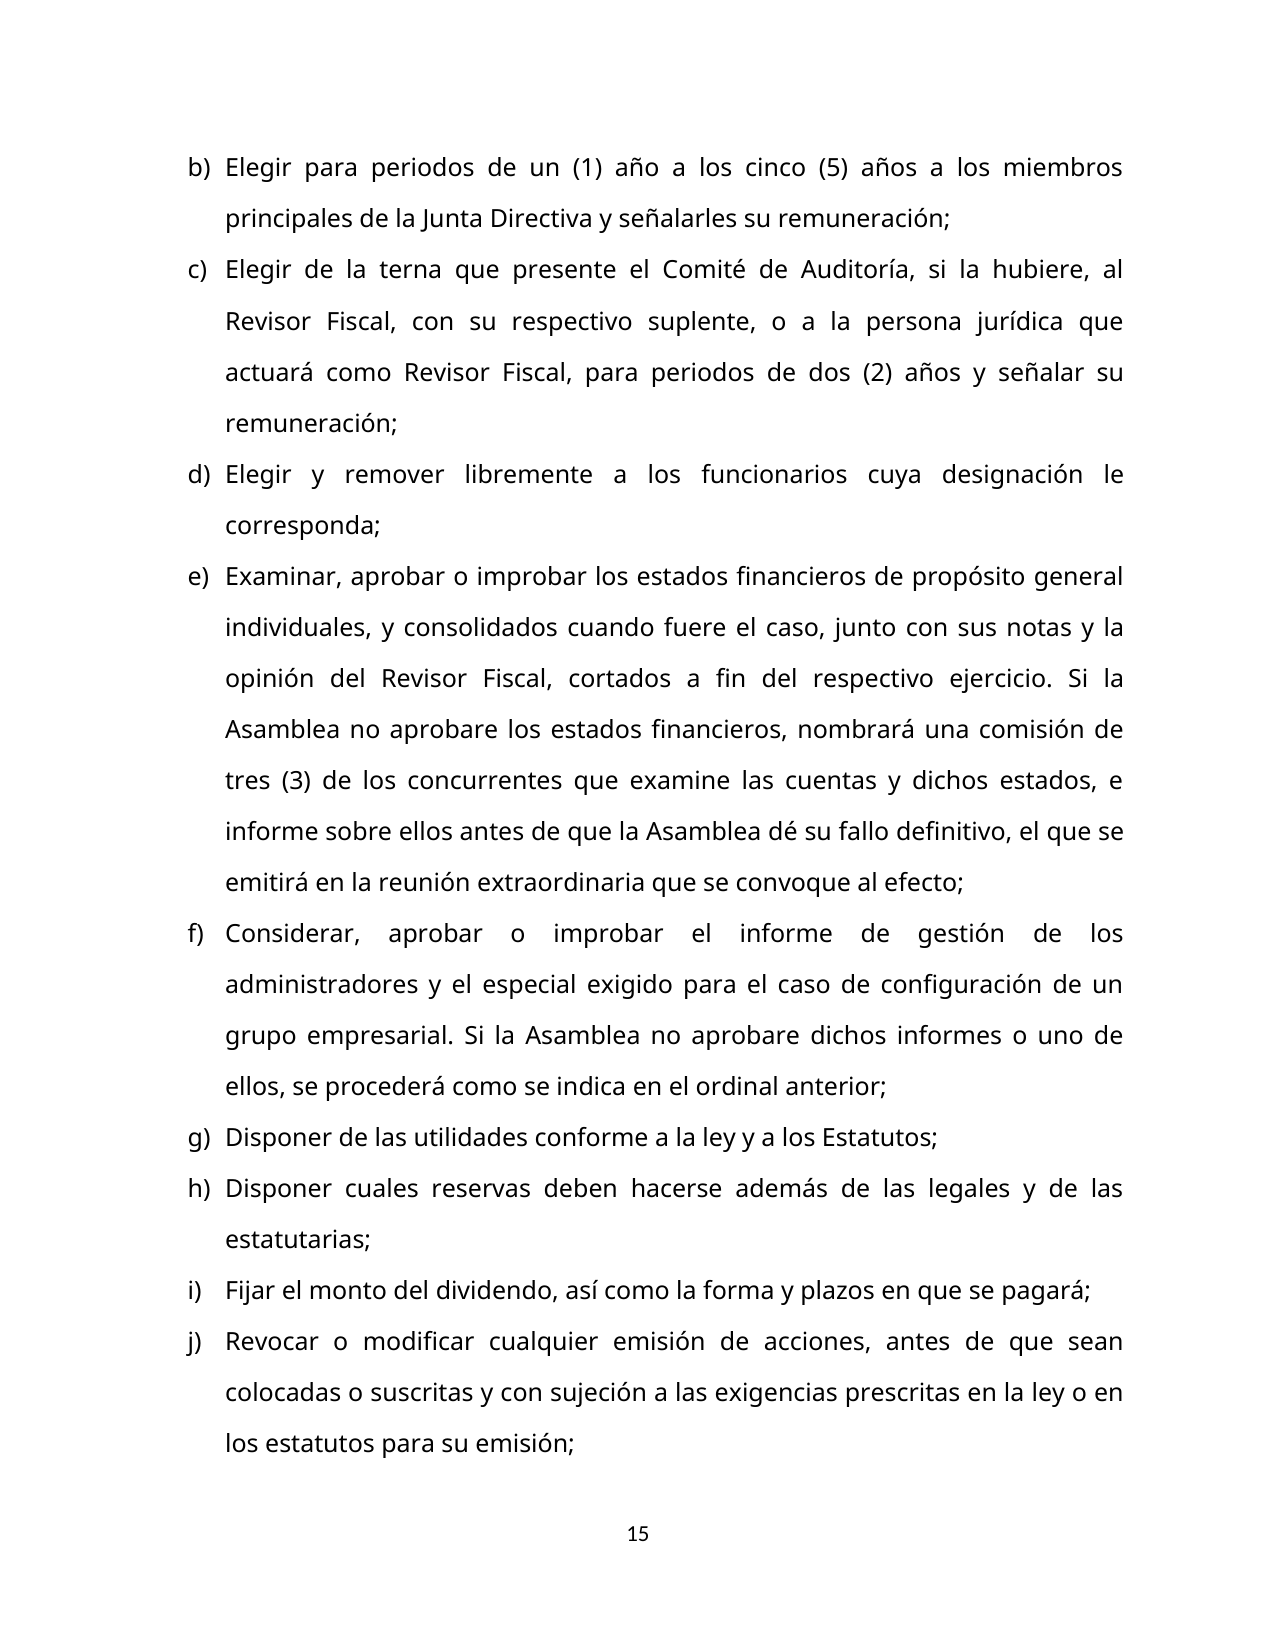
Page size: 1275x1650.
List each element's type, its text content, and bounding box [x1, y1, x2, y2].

list Elegir y remover libremente a los funcionarios cuya designación le corresponda; [187, 456, 1125, 541]
list Elegir de la terna que presente el Comité de Auditoría, si la hubiere, al Revisor Fiscal, con su respectivo suplente, o a la persona jurídica que actuará como Revisor Fiscal, para periodos de dos (2) años y señalar su remuneración; [187, 252, 1125, 439]
list Fijar el monto del dividendo, así como la forma y plazos en que se pagará; [187, 1273, 1125, 1307]
list Disponer cuales reservas deben hacerse además de las legales y de las estatutarias; [187, 1171, 1125, 1256]
list Elegir para periodos de un (1) año a los cinco (5) años a los miembros principales de la Junta Directiva y señalarles su remuneración; [187, 150, 1125, 235]
list Examinar, aprobar o improbar los estados financieros de propósito general individuales, y consolidados cuando fuere el caso, junto con sus notas y la opinión del Revisor Fiscal, cortados a fin del respectivo ejercicio. Si la Asamblea no aprobare los estados financieros, nombrará una comisión de tres (3) de los concurrentes que examine las cuentas y dichos estados, e informe sobre ellos antes de que la Asamblea dé su fallo definitivo, el que se emitirá en la reunión extraordinaria que se convoque al efecto; [187, 558, 1125, 899]
list Disponer de las utilidades conforme a la ley y a los Estatutos; [187, 1120, 1125, 1154]
list Revocar o modificar cualquier emisión de acciones, antes de que sean colocadas o suscritas y con sujeción a las exigencias prescritas en la ley o en los estatutos para su emisión; [187, 1324, 1125, 1460]
list Considerar, aprobar o improbar el informe de gestión de los administradores y el especial exigido para el caso de configuración de un grupo empresarial. Si la Asamblea no aprobare dichos informes o uno de ellos, se procederá como se indica en el ordinal anterior; [187, 916, 1125, 1103]
